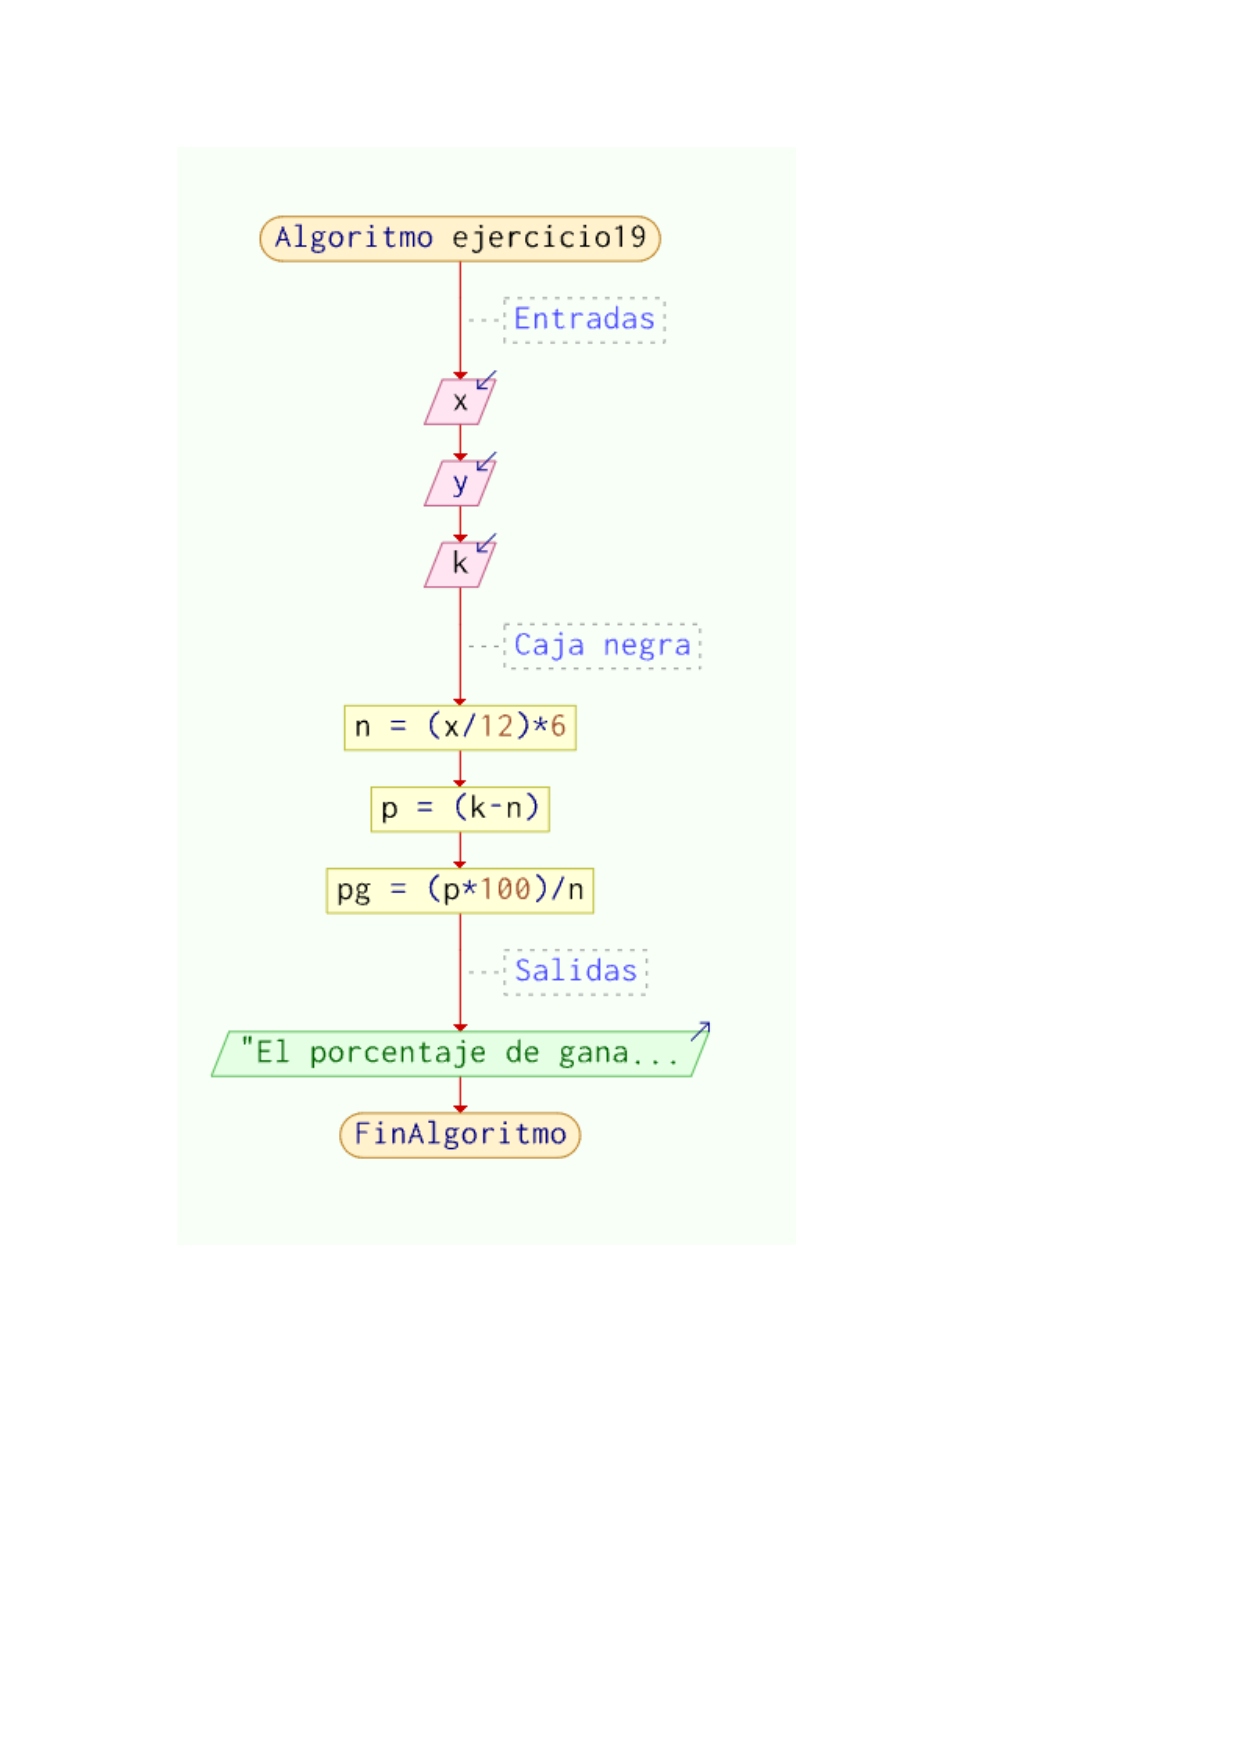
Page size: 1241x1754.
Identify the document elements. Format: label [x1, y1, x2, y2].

picture [177, 147, 796, 1245]
